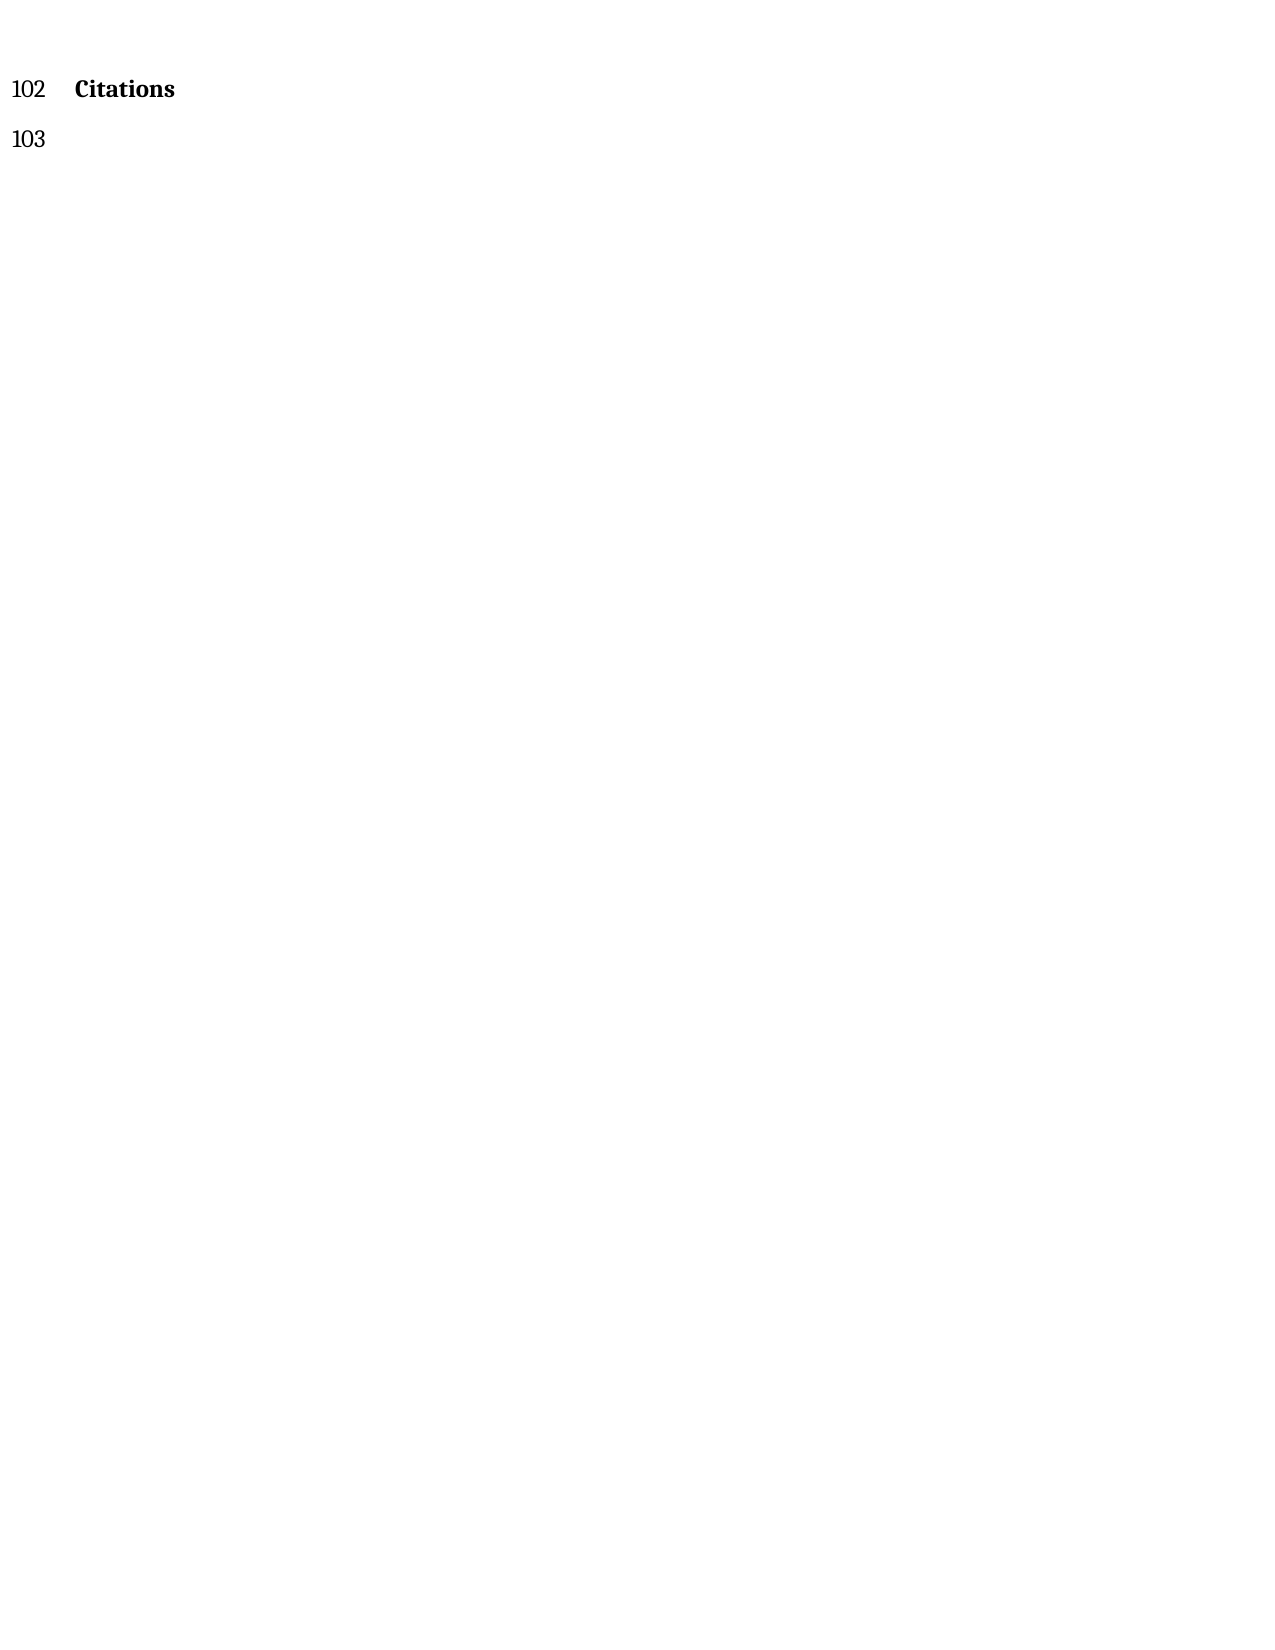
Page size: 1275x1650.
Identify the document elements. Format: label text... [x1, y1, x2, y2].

text Citations [75, 75, 1200, 104]
